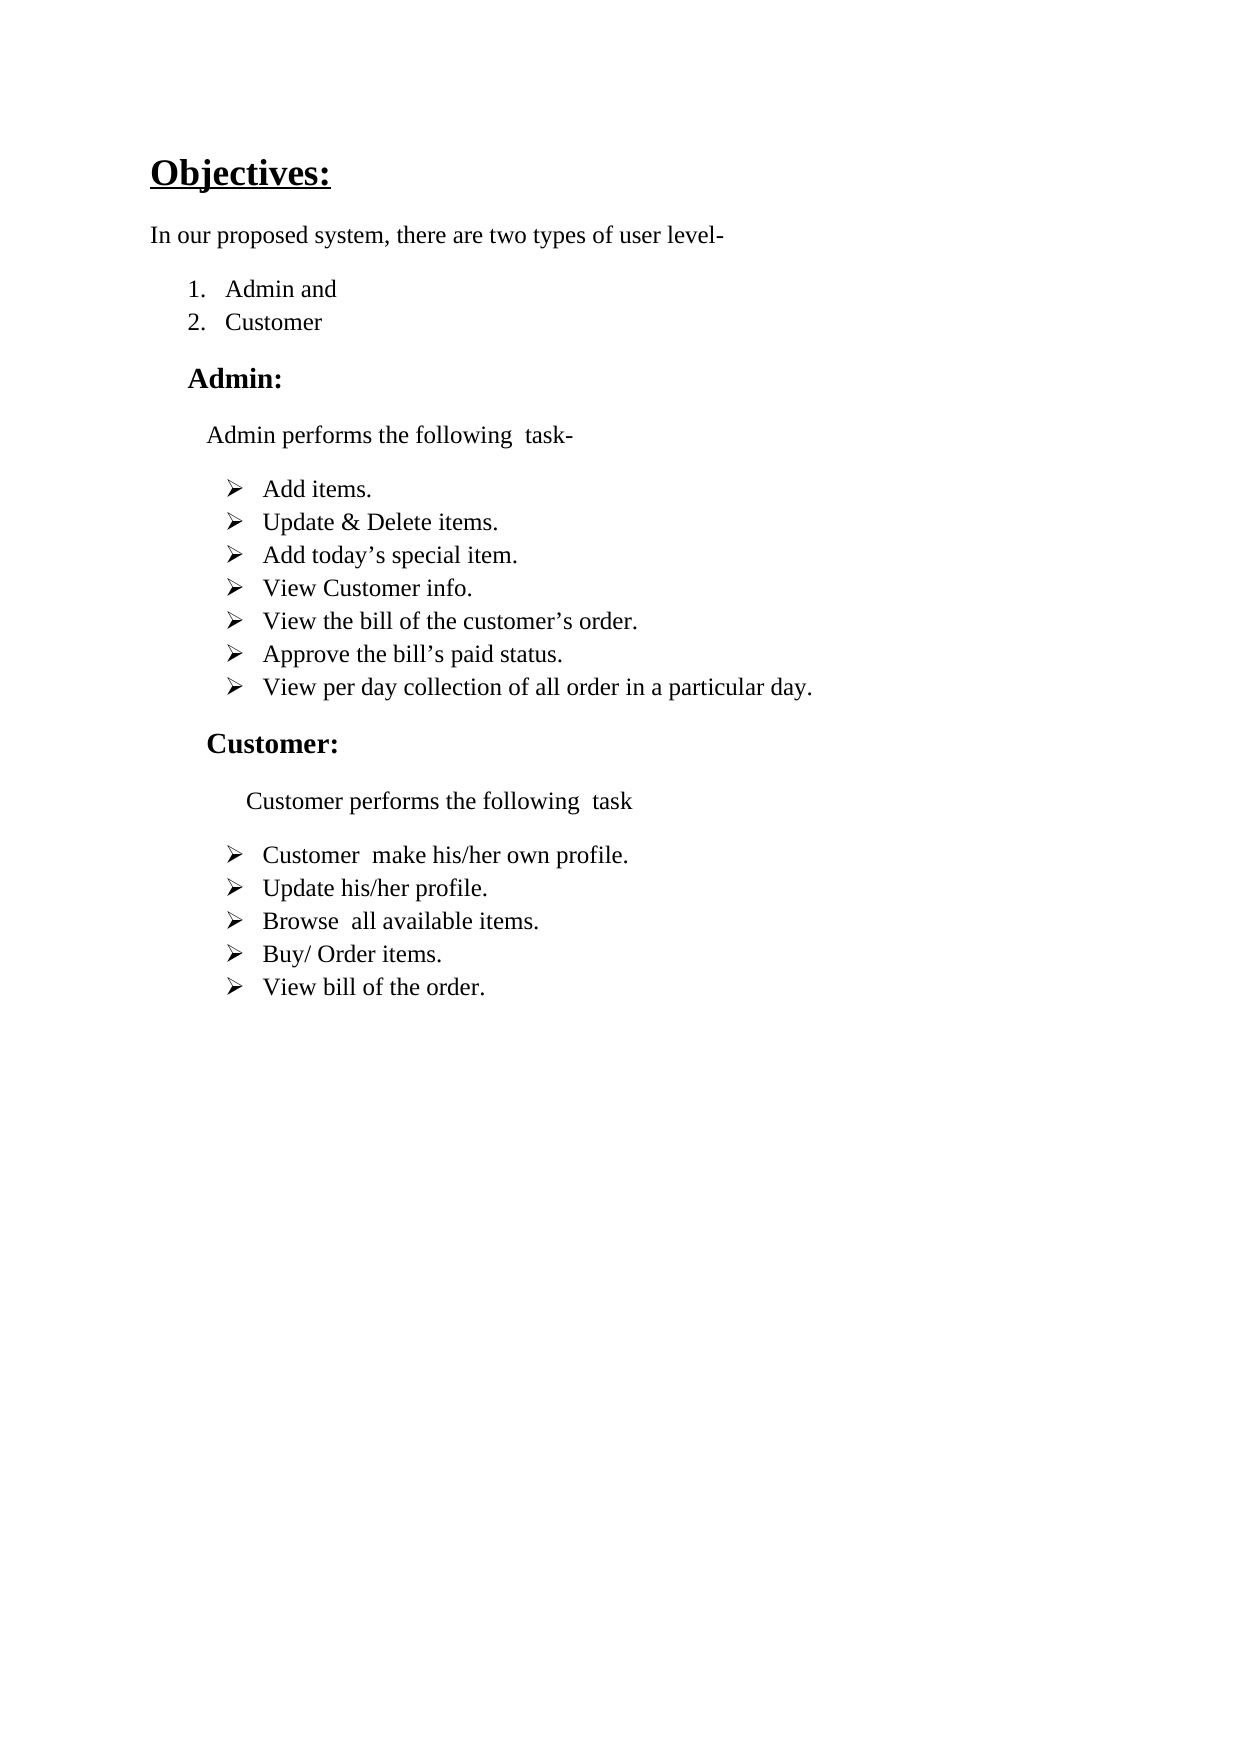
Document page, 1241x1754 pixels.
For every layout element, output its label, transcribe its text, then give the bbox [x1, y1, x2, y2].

list Update & Delete items. [225, 507, 1090, 536]
list View bill of the order. [225, 972, 1090, 1001]
list Customer [187, 307, 1090, 336]
list View Customer info. [225, 573, 1090, 602]
list Customer make his/her own profile. [225, 840, 1090, 869]
text Admin performs the following task- [187, 421, 1090, 449]
list View per day collection of all order in a particular day. [225, 672, 1090, 701]
text Customer: [187, 726, 1090, 760]
list Admin and [187, 274, 1090, 303]
text Customer performs the following task [187, 786, 1090, 814]
list View the bill of the customer’s order. [225, 606, 1090, 635]
list Browse all available items. [225, 906, 1090, 935]
text In our proposed system, there are two types of user level- [150, 220, 1090, 249]
list Update his/her profile. [225, 873, 1090, 902]
list Add today’s special item. [225, 540, 1090, 569]
list Approve the bill’s paid status. [225, 639, 1090, 668]
text Admin: [187, 361, 1090, 395]
list Buy/ Order items. [225, 939, 1090, 968]
text Objectives: [150, 150, 1090, 193]
list Add items. [225, 474, 1090, 503]
